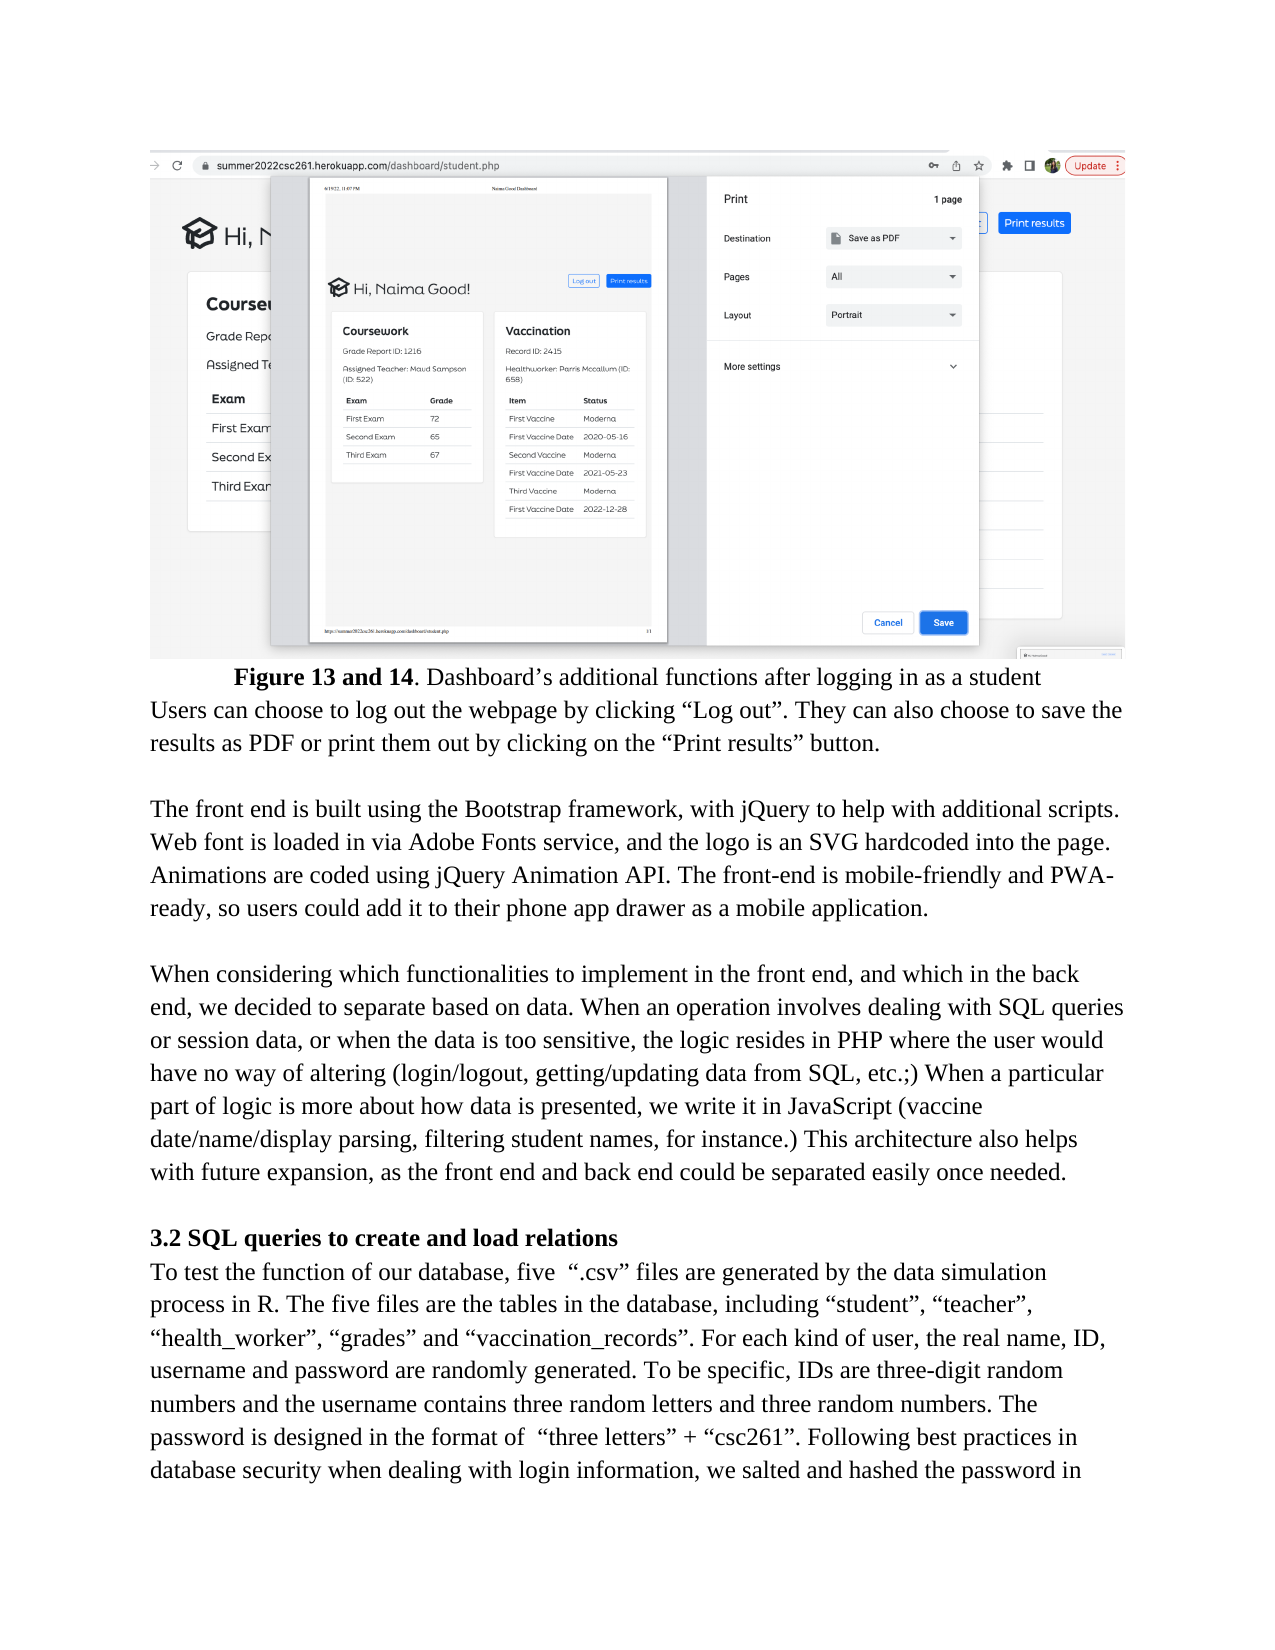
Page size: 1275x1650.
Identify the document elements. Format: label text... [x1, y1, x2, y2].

text Figure 13 and 14. Dashboard’s additional functions after logging in as a student [150, 662, 1125, 691]
picture [150, 150, 1125, 659]
text 3.2 SQL queries to create and load relations [150, 1223, 1125, 1252]
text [150, 1257, 1125, 1483]
text Users can choose to log out the webpage by clicking “Log out”. They can also choose to save the results as PDF or print them out by clicking on the “Print results” button. [150, 695, 1125, 757]
text The front end is built using the Bootstrap framework, with jQuery to help with additional scripts. Web font is loaded in via Adobe Fonts service, and the logo is an SVG hardcoded into the page. Animations are coded using jQuery Animation API. The front-end is mobile-friendly and PWA-ready, so users could add it to their phone app drawer as a mobile application. [150, 794, 1125, 922]
text When considering which functionalities to implement in the front end, and which in the back end, we decided to separate based on data. When an operation involves dealing with SQL queries or session data, or when the data is too sensitive, the logic resides in PHP where the user would have no way of altering (login/logout, getting/updating data from SQL, etc.;) When a particular part of logic is more about how data is presented, we write it in JavaScript (vaccine date/name/display parsing, filtering student names, for instance.) This architecture also helps with future expansion, as the front end and back end could be separated easily once needed. [150, 959, 1125, 1186]
